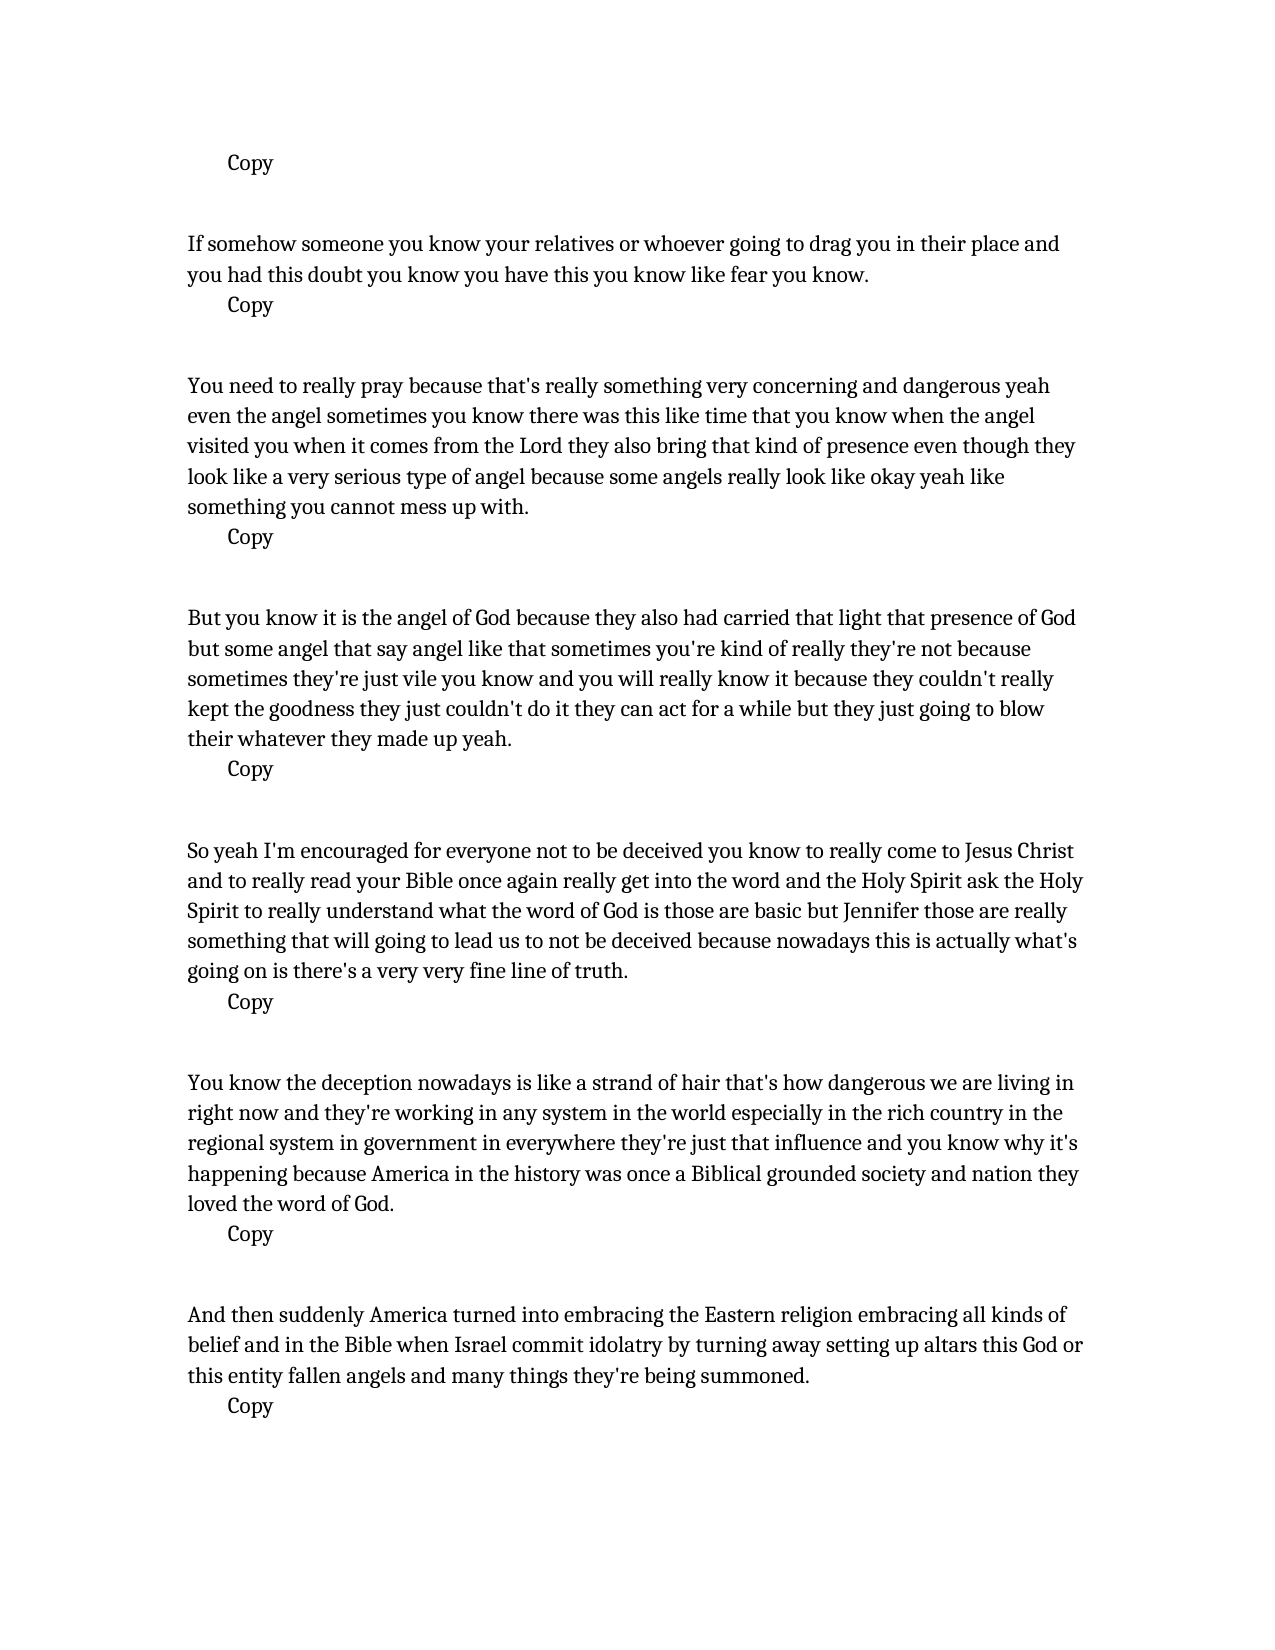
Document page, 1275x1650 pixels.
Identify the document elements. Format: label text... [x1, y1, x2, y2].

text You need to really pray because that's really something very concerning and dangerous yeah even the angel sometimes you know there was this like time that you know when the angel visited you when it comes from the Lord they also bring that kind of presence even though they look like a very serious type of angel because some angels really look like okay yeah like something you cannot mess up with. Copy [187, 373, 1087, 581]
text You know the deception nowadays is like a strand of hair that's how dangerous we are living in right now and they're working in any system in the world especially in the rich country in the regional system in government in everywhere they're just that influence and you know why it's happening because America in the history was once a Biblical grounded society and nation they loved the word of God. Copy [187, 1070, 1087, 1277]
text If somehow someone you know your relatives or whoever going to drag you in their place and you had this doubt you know you have this you know like fear you know. Copy [187, 231, 1087, 348]
text But you know it is the angel of God because they also had carried that light that presence of God but some angel that say angel like that sometimes you're kind of really they're not because sometimes they're just vile you know and you will really know it because they couldn't really kept the goodness they just couldn't do it they can act for a while but they just going to blow their whatever they made up yeah. Copy [187, 605, 1087, 813]
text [187, 150, 1087, 207]
text And then suddenly America turned into embracing the Eastern religion embracing all kinds of belief and in the Bible when Israel commit idolatry by turning away setting up altars this God or this entity fallen angels and many things they're being summoned. Copy [187, 1302, 1087, 1449]
text So yeah I'm encouraged for everyone not to be deceived you know to really come to Jesus Christ and to really read your Bible once again really get into the word and the Holy Spirit ask the Holy Spirit to really understand what the word of God is those are basic but Jennifer those are really something that will going to lead us to not be deceived because nowadays this is actually what's going on is there's a very very fine line of truth. Copy [187, 837, 1087, 1045]
